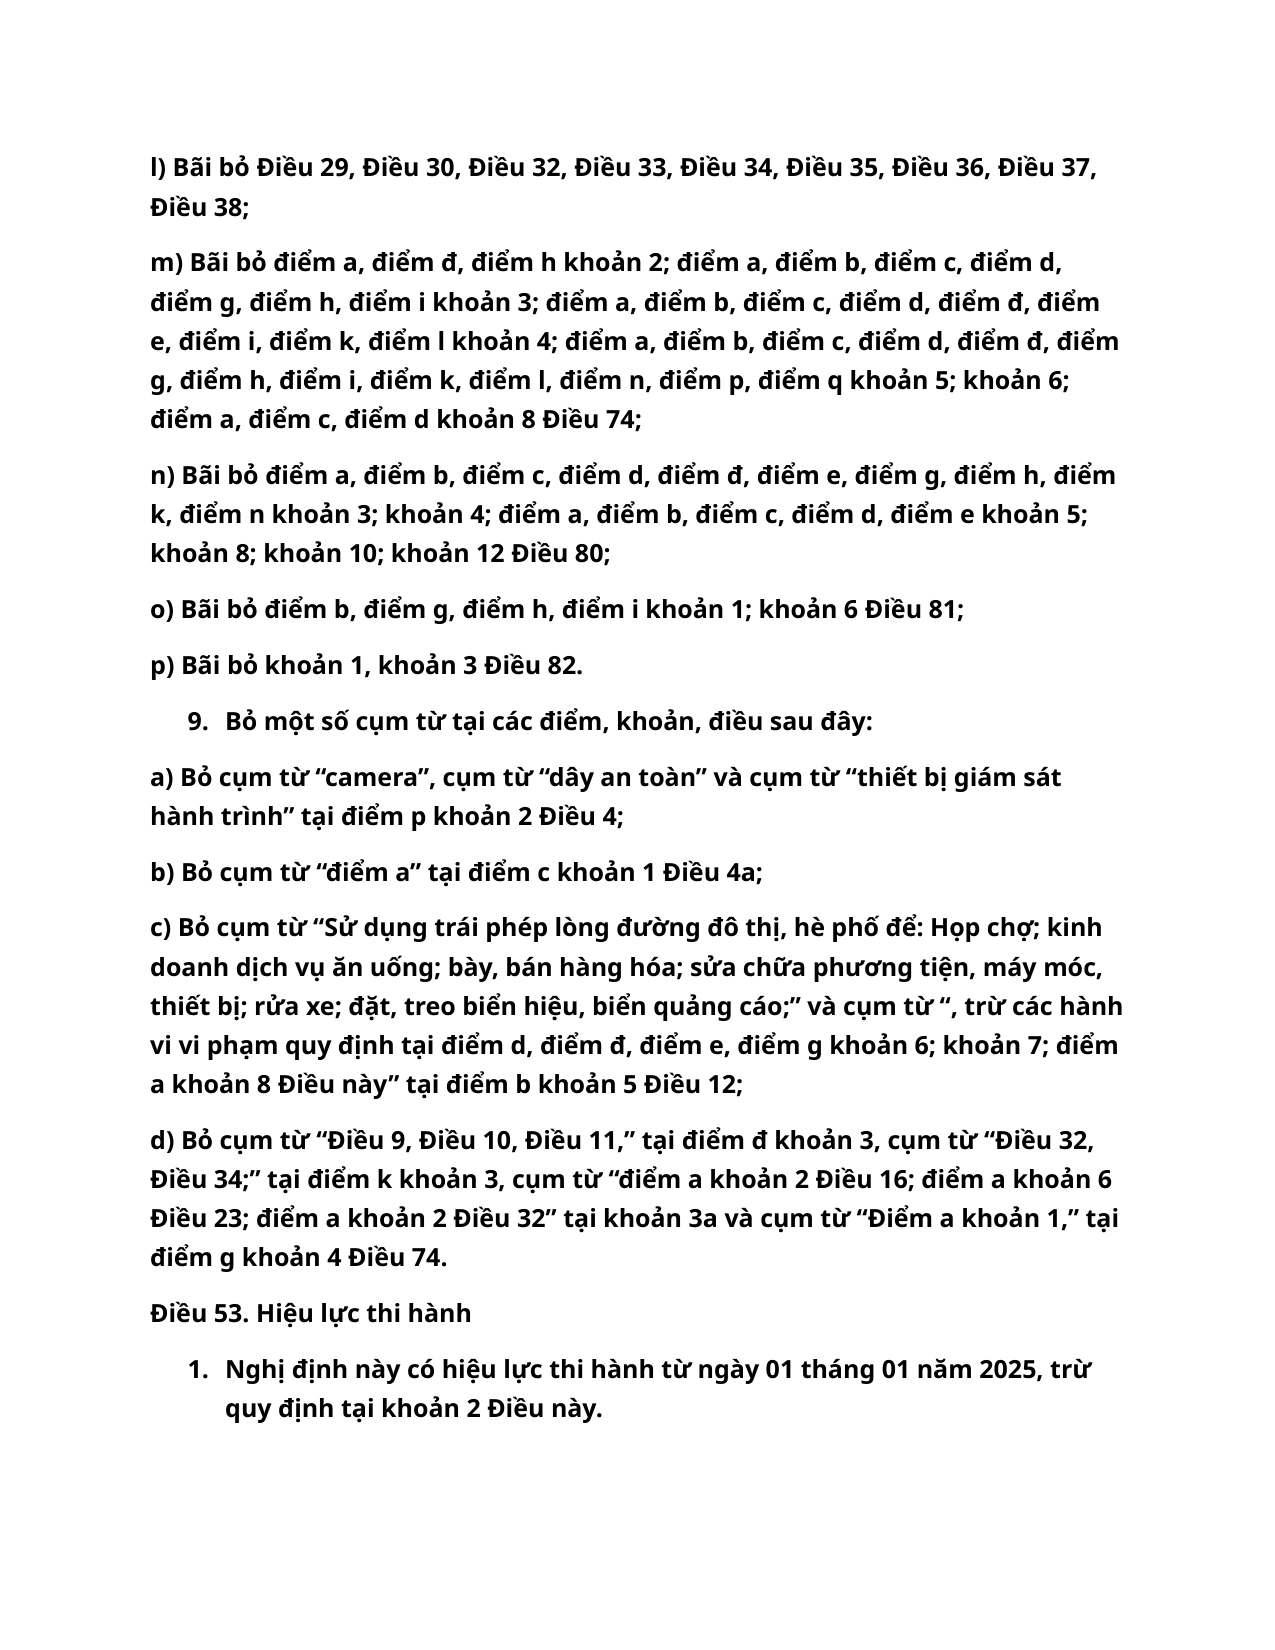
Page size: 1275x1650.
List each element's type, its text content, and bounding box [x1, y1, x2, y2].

text p) Bãi bỏ khoản 1, khoản 3 Điều 82. [150, 647, 1125, 682]
text Điều 53. Hiệu lực thi hành [150, 1296, 1125, 1330]
text b) Bỏ cụm từ “điểm a” tại điểm c khoản 1 Điều 4a; [150, 854, 1125, 888]
list Bỏ một số cụm từ tại các điểm, khoản, điều sau đây: [187, 703, 1125, 737]
text m) Bãi bỏ điểm a, điểm đ, điểm h khoản 2; điểm a, điểm b, điểm c, điểm d, điểm g, điểm h, điểm i khoản 3; điểm a, điểm b, điểm c, điểm d, điểm đ, điểm e, điểm i, điểm k, điểm l khoản 4; điểm a, điểm b, điểm c, điểm d, điểm đ, điểm g, điểm h, điểm i, điểm k, điểm l, điểm n, điểm p, điểm q khoản 5; khoản 6; điểm a, điểm c, điểm d khoản 8 Điều 74; [150, 245, 1125, 436]
text a) Bỏ cụm từ “camera”, cụm từ “dây an toàn” và cụm từ “thiết bị giám sát hành trình” tại điểm p khoản 2 Điều 4; [150, 759, 1125, 832]
text o) Bãi bỏ điểm b, điểm g, điểm h, điểm i khoản 1; khoản 6 Điều 81; [150, 592, 1125, 626]
text c) Bỏ cụm từ “Sử dụng trái phép lòng đường đô thị, hè phố để: Họp chợ; kinh doanh dịch vụ ăn uống; bày, bán hàng hóa; sửa chữa phương tiện, máy móc, thiết bị; rửa xe; đặt, treo biển hiệu, biển quảng cáo;” và cụm từ “, trừ các hành vi vi phạm quy định tại điểm d, điểm đ, điểm e, điểm g khoản 6; khoản 7; điểm a khoản 8 Điều này” tại điểm b khoản 5 Điều 12; [150, 910, 1125, 1101]
text n) Bãi bỏ điểm a, điểm b, điểm c, điểm d, điểm đ, điểm e, điểm g, điểm h, điểm k, điểm n khoản 3; khoản 4; điểm a, điểm b, điểm c, điểm d, điểm e khoản 5; khoản 8; khoản 10; khoản 12 Điều 80; [150, 457, 1125, 570]
text l) Bãi bỏ Điều 29, Điều 30, Điều 32, Điều 33, Điều 34, Điều 35, Điều 36, Điều 37, Điều 38; [150, 150, 1125, 223]
list Nghị định này có hiệu lực thi hành từ ngày 01 tháng 01 năm 2025, trừ quy định tại khoản 2 Điều này. [187, 1352, 1125, 1425]
text d) Bỏ cụm từ “Điều 9, Điều 10, Điều 11,” tại điểm đ khoản 3, cụm từ “Điều 32, Điều 34;” tại điểm k khoản 3, cụm từ “điểm a khoản 2 Điều 16; điểm a khoản 6 Điều 23; điểm a khoản 2 Điều 32” tại khoản 3a và cụm từ “Điểm a khoản 1,” tại điểm g khoản 4 Điều 74. [150, 1122, 1125, 1274]
